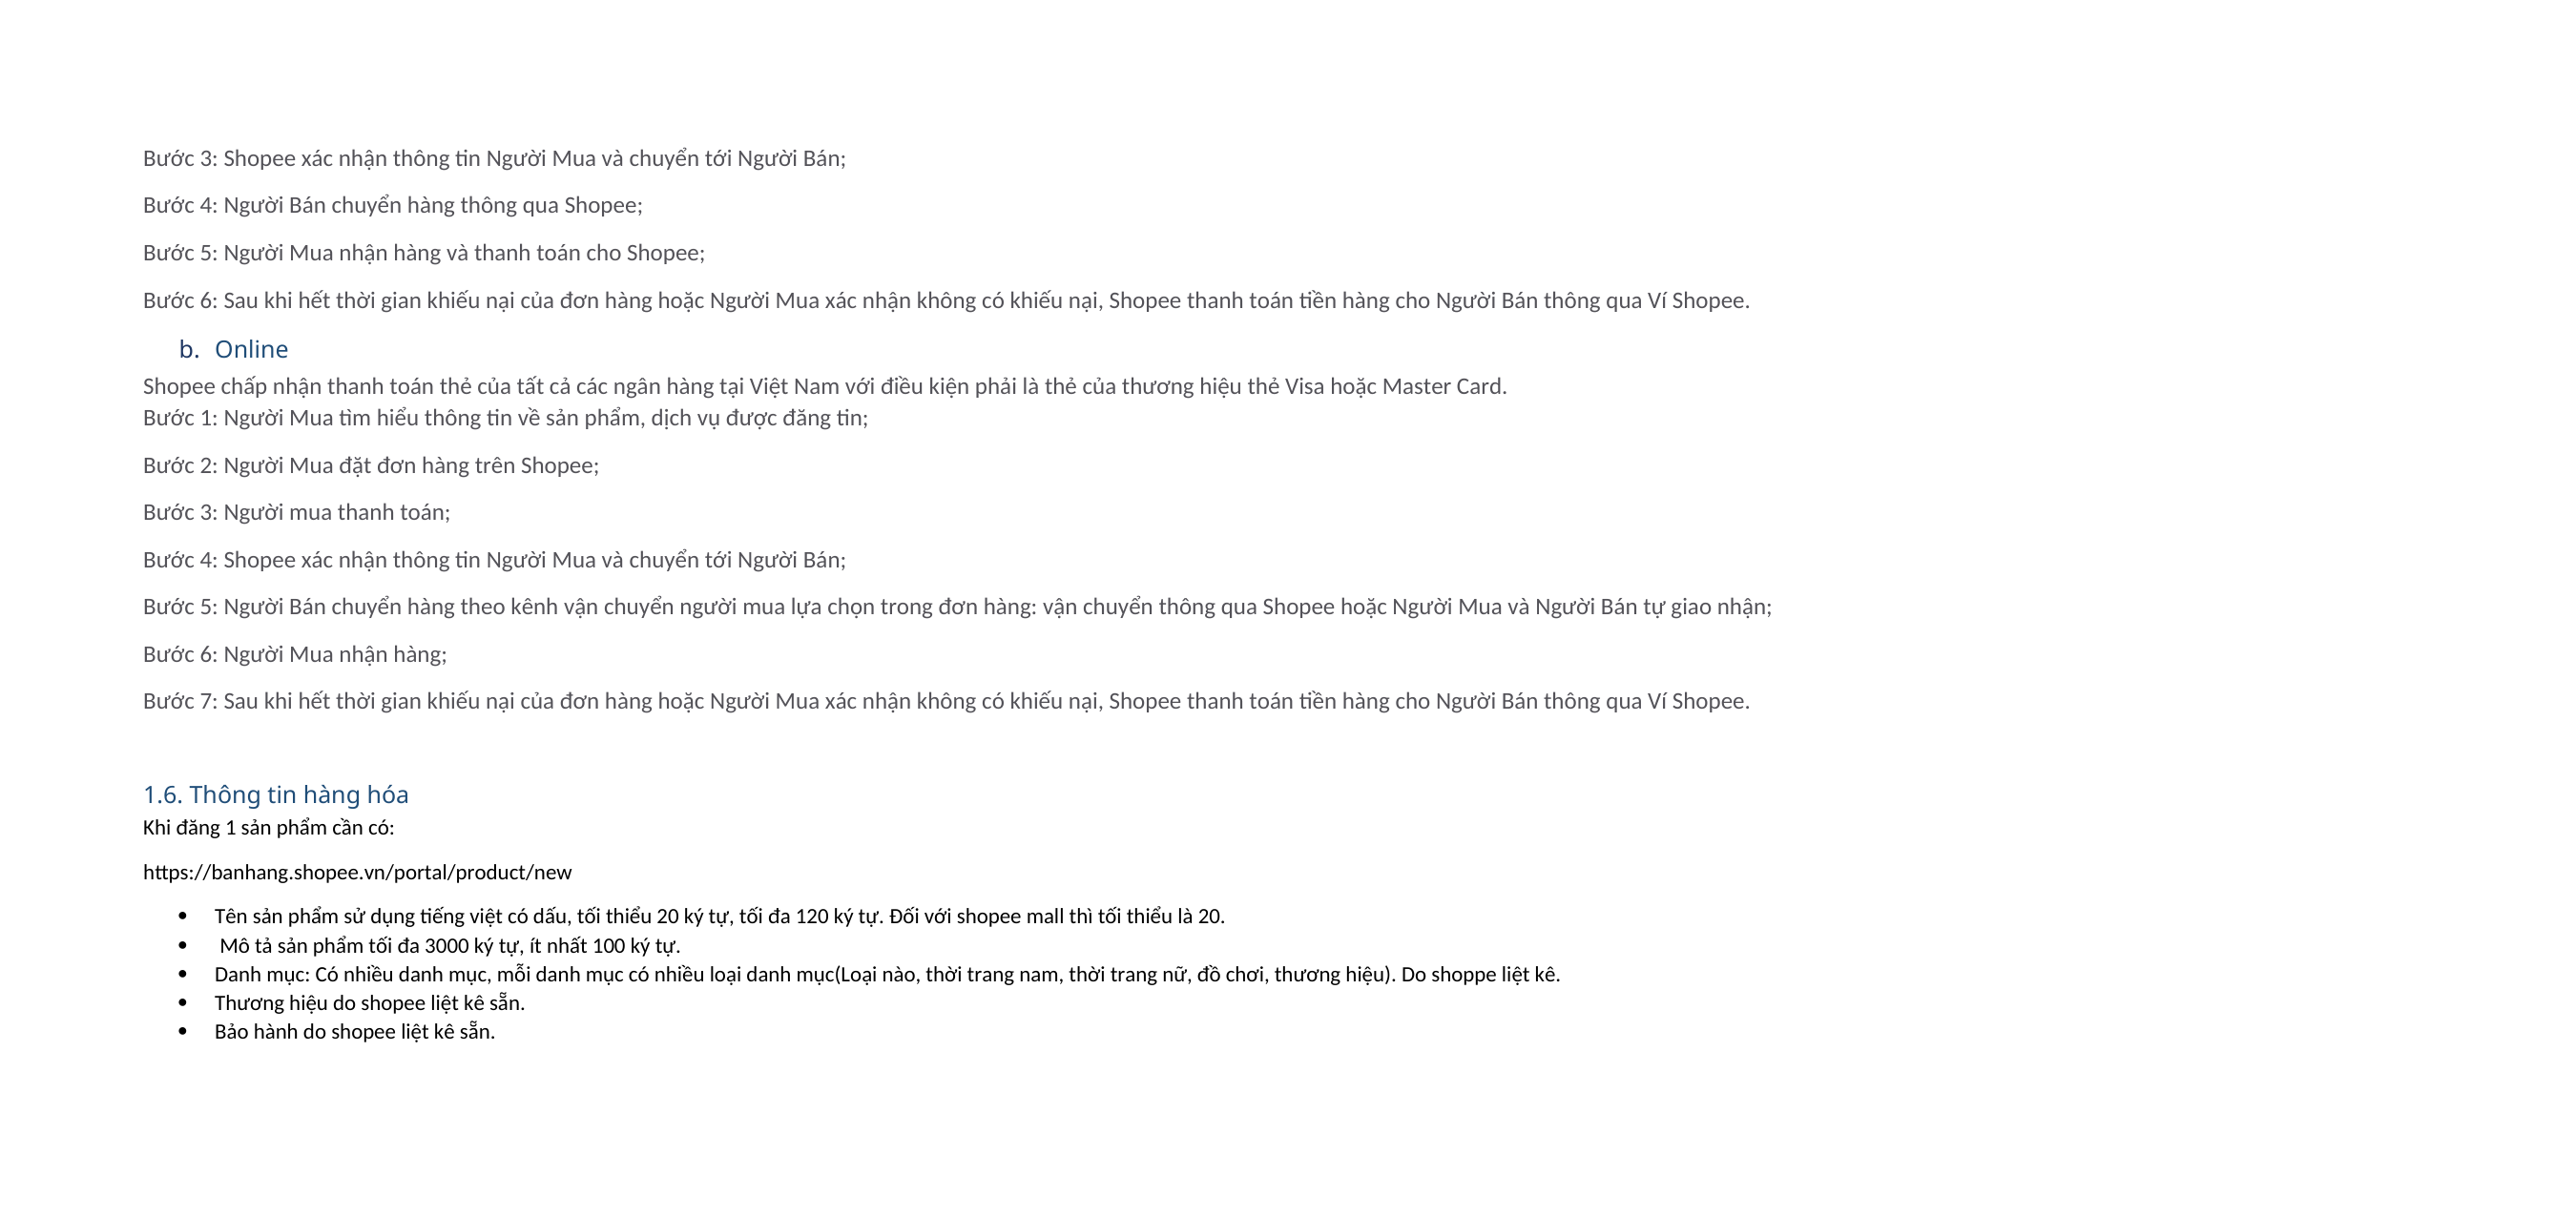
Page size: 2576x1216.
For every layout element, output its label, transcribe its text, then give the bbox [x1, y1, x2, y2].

list Mô tả sản phẩm tối đa 3000 ký tự, ít nhất 100 ký tự. [178, 932, 2433, 958]
text https://banhang.shopee.vn/portal/product/new [143, 858, 2433, 885]
text Bước 3: Shopee xác nhận thông tin Người Mua và chuyển tới Người Bán; [143, 143, 2433, 173]
text Bước 2: Người Mua đặt đơn hàng trên Shopee; [143, 450, 2433, 479]
text Bước 7: Sau khi hết thời gian khiếu nại của đơn hàng hoặc Người Mua xác nhận không có khiếu nại, Shopee thanh toán tiền hàng cho Người Bán thông qua Ví Shopee. [143, 687, 2433, 715]
subtitle 1.6. Thông tin hàng hóa [143, 778, 2433, 811]
subtitle Online [178, 332, 2433, 364]
text Bước 6: Người Mua nhận hàng; [143, 639, 2433, 669]
text Bước 5: Người Mua nhận hàng và thanh toán cho Shopee; [143, 237, 2433, 267]
subtitle Shopee chấp nhận thanh toán thẻ của tất cả các ngân hàng tại Việt Nam với điều kiện phải là thẻ của thương hiệu thẻ Visa hoặc Master Card. [143, 371, 2433, 401]
text Bước 5: Người Bán chuyển hàng theo kênh vận chuyển người mua lựa chọn trong đơn hàng: vận chuyển thông qua Shopee hoặc Người Mua và Người Bán tự giao nhận; [143, 592, 2433, 621]
text Bước 3: Người mua thanh toán; [143, 497, 2433, 526]
text Khi đăng 1 sản phẩm cần có: [143, 814, 2433, 840]
text Bước 4: Người Bán chuyển hàng thông qua Shopee; [143, 190, 2433, 219]
list Tên sản phẩm sử dụng tiếng việt có dấu, tối thiểu 20 ký tự, tối đa 120 ký tự. Đối với shopee mall thì tối thiểu là 20. [178, 903, 2433, 930]
text Bước 1: Người Mua tìm hiểu thông tin về sản phẩm, dịch vụ được đăng tin; [143, 402, 2433, 432]
list Thương hiệu do shopee liệt kê sẵn. [178, 989, 2433, 1016]
list Bảo hành do shopee liệt kê sẵn. [178, 1018, 2433, 1045]
list Danh mục: Có nhiều danh mục, mỗi danh mục có nhiều loại danh mục(Loại nào, thời trang nam, thời trang nữ, đồ chơi, thương hiệu). Do shoppe liệt kê. [178, 960, 2433, 987]
text Bước 6: Sau khi hết thời gian khiếu nại của đơn hàng hoặc Người Mua xác nhận không có khiếu nại, Shopee thanh toán tiền hàng cho Người Bán thông qua Ví Shopee. [143, 285, 2433, 314]
text Bước 4: Shopee xác nhận thông tin Người Mua và chuyển tới Người Bán; [143, 545, 2433, 573]
